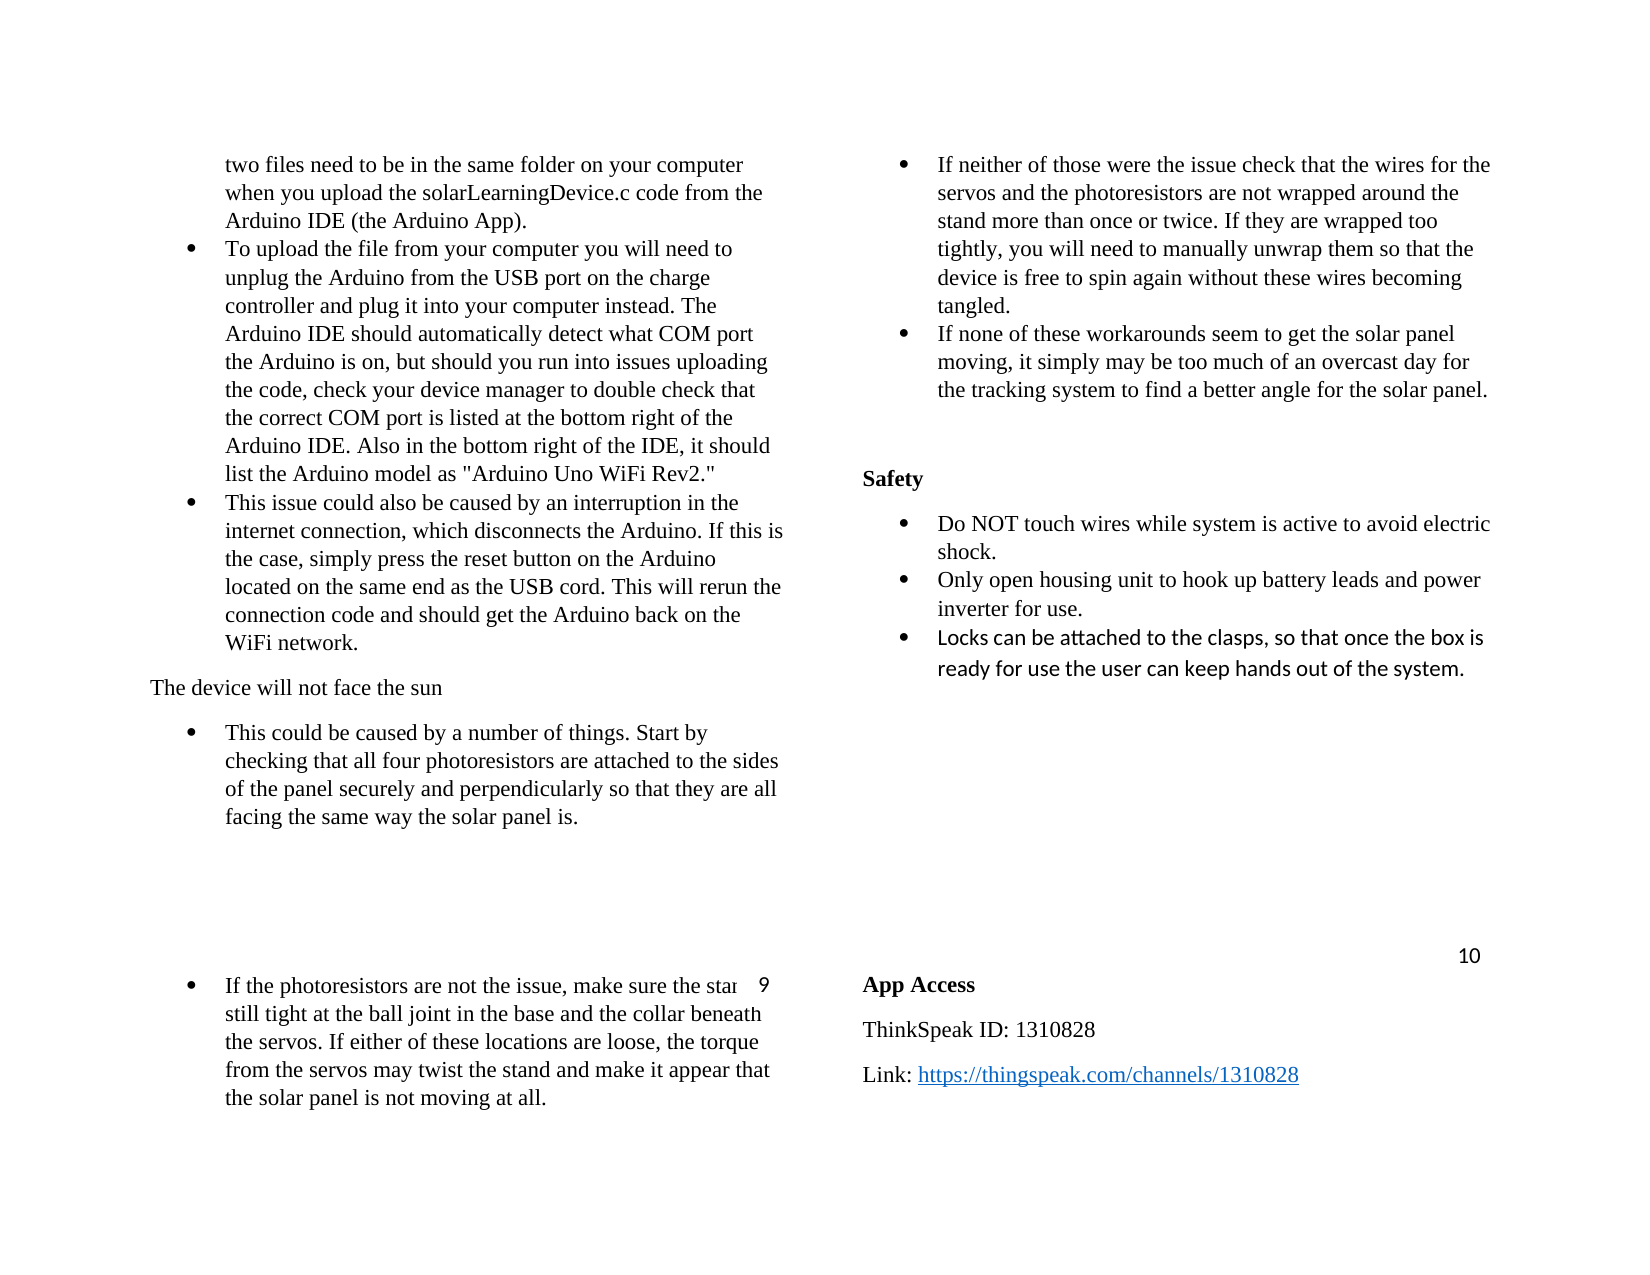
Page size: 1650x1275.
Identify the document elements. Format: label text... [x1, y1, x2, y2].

list Do NOT touch wires while system is active to avoid electric shock. [900, 510, 1500, 564]
text App Access [862, 971, 1500, 997]
list If neither of those were the issue check that the wires for the servos and the photoresistors are not wrapped around the stand more than once or twice. If they are wrapped too tightly, you will need to manually unwrap them so that the device is free to spin again without these wires becoming tangled. [900, 150, 1500, 319]
list This could be caused by a number of things. Start by checking that all four photoresistors are attached to the sides of the panel securely and perpendicularly so that they are all facing the same way the solar panel is. [187, 718, 787, 830]
list Locks can be attached to the clasps, so that once the box is ready for use the user can keep hands out of the system. [900, 623, 1500, 682]
list If none of these workarounds seem to get the solar panel moving, it simply may be too much of an overcast day for the tracking system to find a better angle for the solar panel. [900, 319, 1500, 403]
text Link: https://thingspeak.com/channels/1310828 [862, 1061, 1500, 1088]
text The device will not face the sun [150, 673, 787, 701]
text Safety [862, 464, 1500, 491]
list This issue could also be caused by an interruption in the internet connection, which disconnects the Arduino. If this is the case, simply press the reset button on the Arduino located on the same end as the USB cord. This will rerun the connection code and should get the Arduino back on the WiFi network. [187, 487, 787, 656]
list If the photoresistors are not the issue, make sure the stand is still tight at the ball joint in the base and the collar beneath the servos. If either of these locations are loose, the torque from the servos may twist the stand and make it appear that the solar panel is not moving at all. [187, 971, 787, 1111]
text ThinkSpeak ID: 1310828 [862, 1016, 1500, 1043]
list Only open housing unit to hook up battery leads and power inverter for use. [900, 567, 1500, 621]
